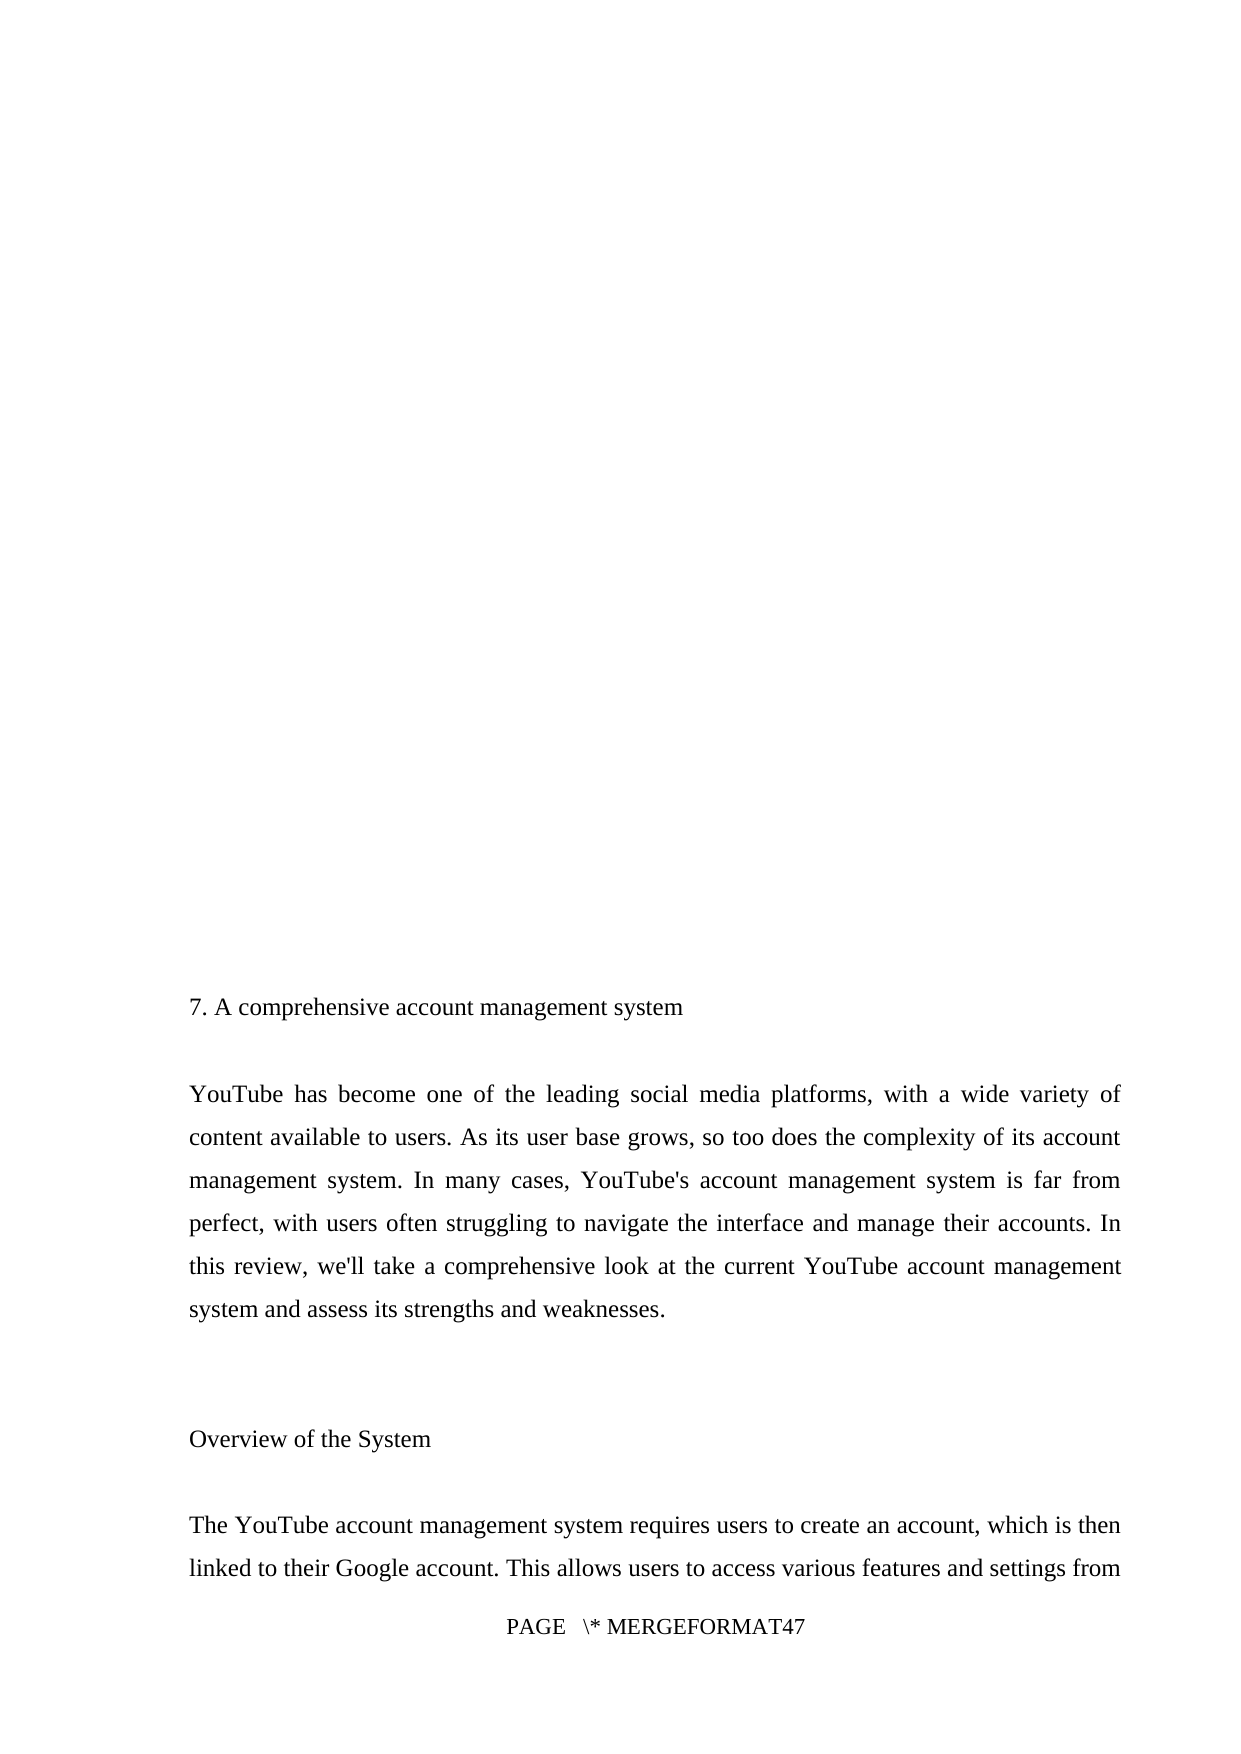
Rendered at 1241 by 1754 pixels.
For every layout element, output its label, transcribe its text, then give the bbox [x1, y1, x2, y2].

text YouTube has become one of the leading social media platforms, with a wide variety of content available to users. As its user base grows, so too does the complexity of its account management system. In many cases, YouTube's account management system is far from perfect, with users often struggling to navigate the interface and manage their accounts. In this review, we'll take a comprehensive look at the current YouTube account management system and assess its strengths and weaknesses. [189, 1079, 1122, 1323]
text Overview of the System [189, 1424, 1122, 1452]
text 7. A comprehensive account management system [189, 992, 1122, 1021]
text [189, 1510, 1122, 1582]
